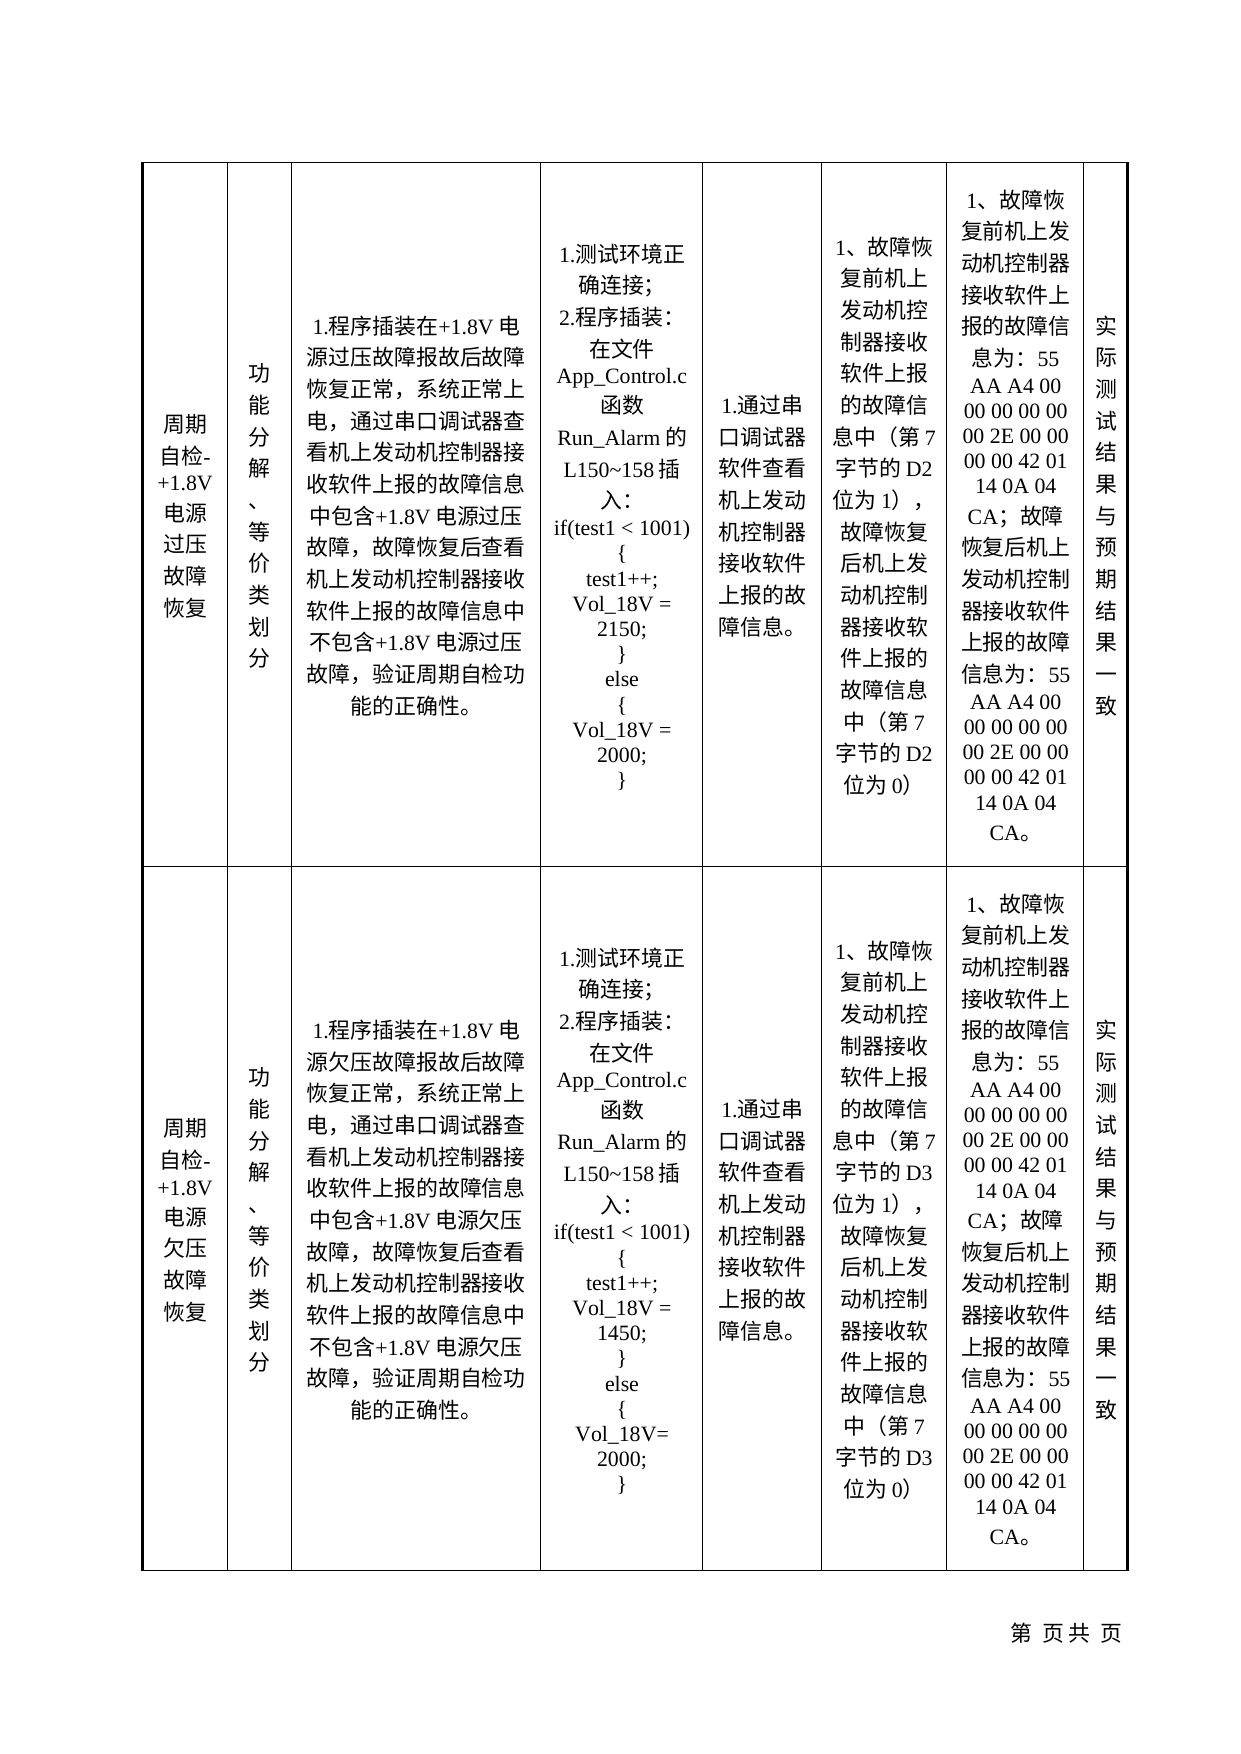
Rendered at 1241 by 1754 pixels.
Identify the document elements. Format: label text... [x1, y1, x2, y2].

table_cell 功能分解、等价类划分 [228, 163, 291, 866]
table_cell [947, 163, 1083, 866]
table_cell 1.程序插装在+1.8V电源过压故障报故后故障恢复正常，系统正常上电，通过串口调试器查看机上发动机控制器接收软件上报的故障信息中包含+1.8V电源过压故障，故障恢复后查看机上发动机控制器接收软件上报的故障信息中不包含+1.8V电源过压故障，验证周期自检功能的正确性。 [292, 163, 540, 866]
table_cell 1、故障恢复前机上发动机控制器接收软件上报的故障信息中（第7字节的D3位为1），故障恢复后机上发动机控制器接收软件上报的故障信息中（第7字节的D3位为0） [822, 867, 946, 1570]
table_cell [703, 163, 821, 866]
table_cell 1、故障恢复前机上发动机控制器接收软件上报的故障信息中（第7字节的D2位为1），故障恢复后机上发动机控制器接收软件上报的故障信息中（第7字节的D2位为0） [822, 163, 946, 866]
table_cell 实际测试结果与预期结果一致 [1084, 867, 1126, 1570]
table_cell 周期自检-+1.8V电源过压故障恢复 [144, 163, 227, 866]
table_cell 功能分解、等价类划分 [228, 867, 291, 1570]
table_cell 1.程序插装在+1.8V电源欠压故障报故后故障恢复正常，系统正常上电，通过串口调试器查看机上发动机控制器接收软件上报的故障信息中包含+1.8V电源欠压故障，故障恢复后查看机上发动机控制器接收软件上报的故障信息中不包含+1.8V电源欠压故障，验证周期自检功能的正确性。 [292, 867, 540, 1570]
table_cell 1.测试环境正确连接； 2.程序插装：在文件App_Control.c函数Run_Alarm的L150~158插入： if(test1 < 1001) { test1++; Vol_18V = 2150; } else { Vol_18V = 2000; } [541, 163, 702, 866]
table_cell 1.测试环境正确连接； 2.程序插装：在文件App_Control.c函数Run_Alarm的L150~158插入： if(test1 < 1001) { test1++; Vol_18V = 1450; } else { Vol_18V= 2000; } [541, 867, 702, 1570]
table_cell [703, 867, 821, 1570]
table_cell 实际测试结果与预期结果一致 [1084, 163, 1126, 866]
table_cell 周期自检-+1.8V电源欠压故障恢复 [144, 867, 227, 1570]
